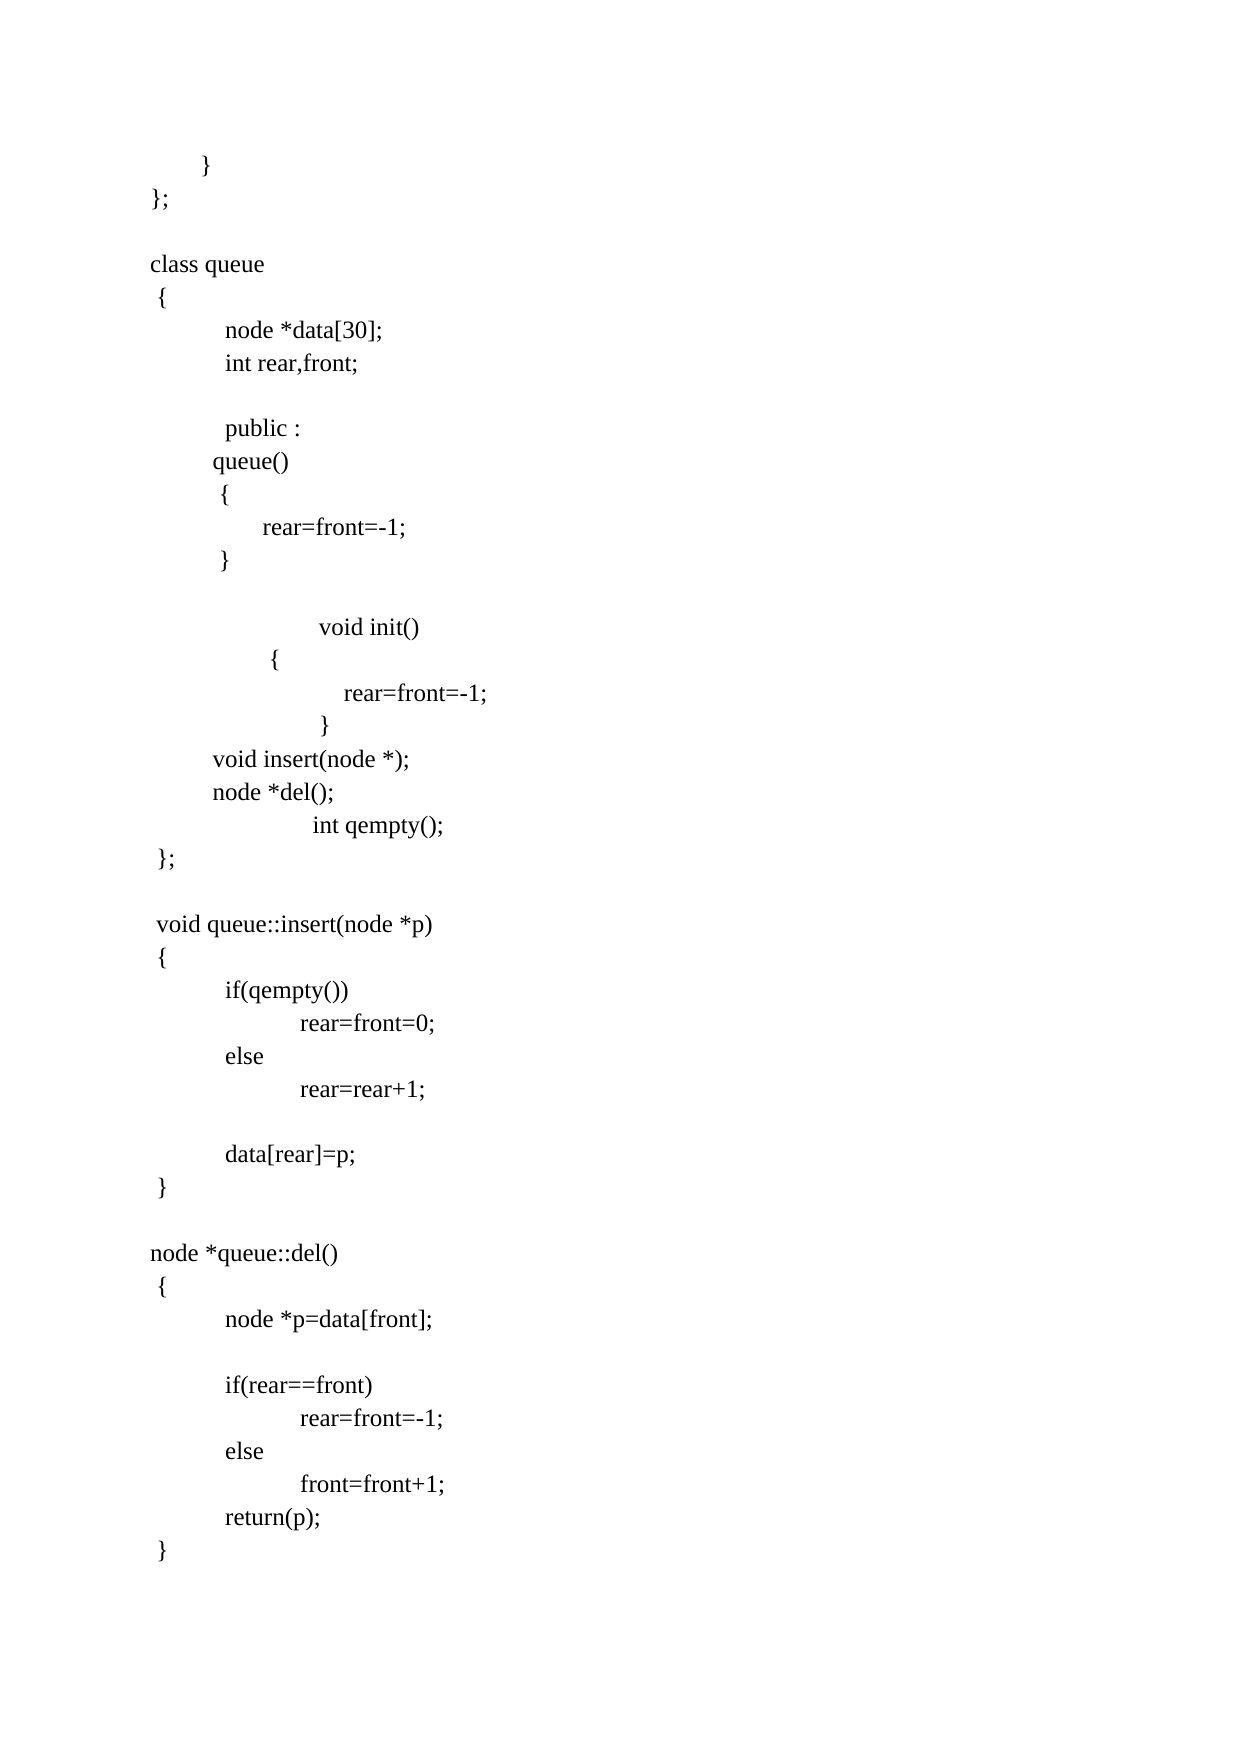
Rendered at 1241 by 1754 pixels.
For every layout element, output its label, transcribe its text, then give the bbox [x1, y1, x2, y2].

text void queue::insert(node *p) [150, 909, 1090, 937]
text } [150, 546, 1090, 574]
text }; [150, 843, 1090, 871]
text if(qempty()) [150, 975, 1090, 1003]
text else [150, 1436, 1090, 1465]
text } [150, 1535, 1090, 1564]
text } [150, 1172, 1090, 1201]
text rear=front=-1; [150, 512, 1090, 541]
text { [150, 644, 1090, 673]
text int qempty(); [150, 810, 1090, 838]
text node *data[30]; [150, 315, 1090, 344]
text void init() [150, 612, 1090, 640]
text { [150, 942, 1090, 971]
text rear=front=-1; [150, 1403, 1090, 1432]
text }; [150, 183, 1090, 212]
text } [150, 150, 1090, 179]
text { [150, 1271, 1090, 1300]
text rear=front=-1; [150, 678, 1090, 706]
text } [150, 711, 1090, 739]
text int rear,front; [150, 348, 1090, 377]
text if(rear==front) [150, 1370, 1090, 1399]
text void insert(node *); [150, 744, 1090, 772]
text class queue [150, 249, 1090, 278]
text else [150, 1041, 1090, 1069]
text queue() [150, 446, 1090, 475]
text data[rear]=p; [150, 1139, 1090, 1168]
text rear=front=0; [150, 1008, 1090, 1037]
text front=front+1; [150, 1469, 1090, 1498]
text public : [150, 413, 1090, 442]
text { [150, 479, 1090, 508]
text rear=rear+1; [150, 1074, 1090, 1103]
text node *p=data[front]; [150, 1304, 1090, 1333]
text return(p); [150, 1502, 1090, 1531]
text { [150, 282, 1090, 311]
text node *queue::del() [150, 1238, 1090, 1267]
text node *del(); [150, 777, 1090, 805]
